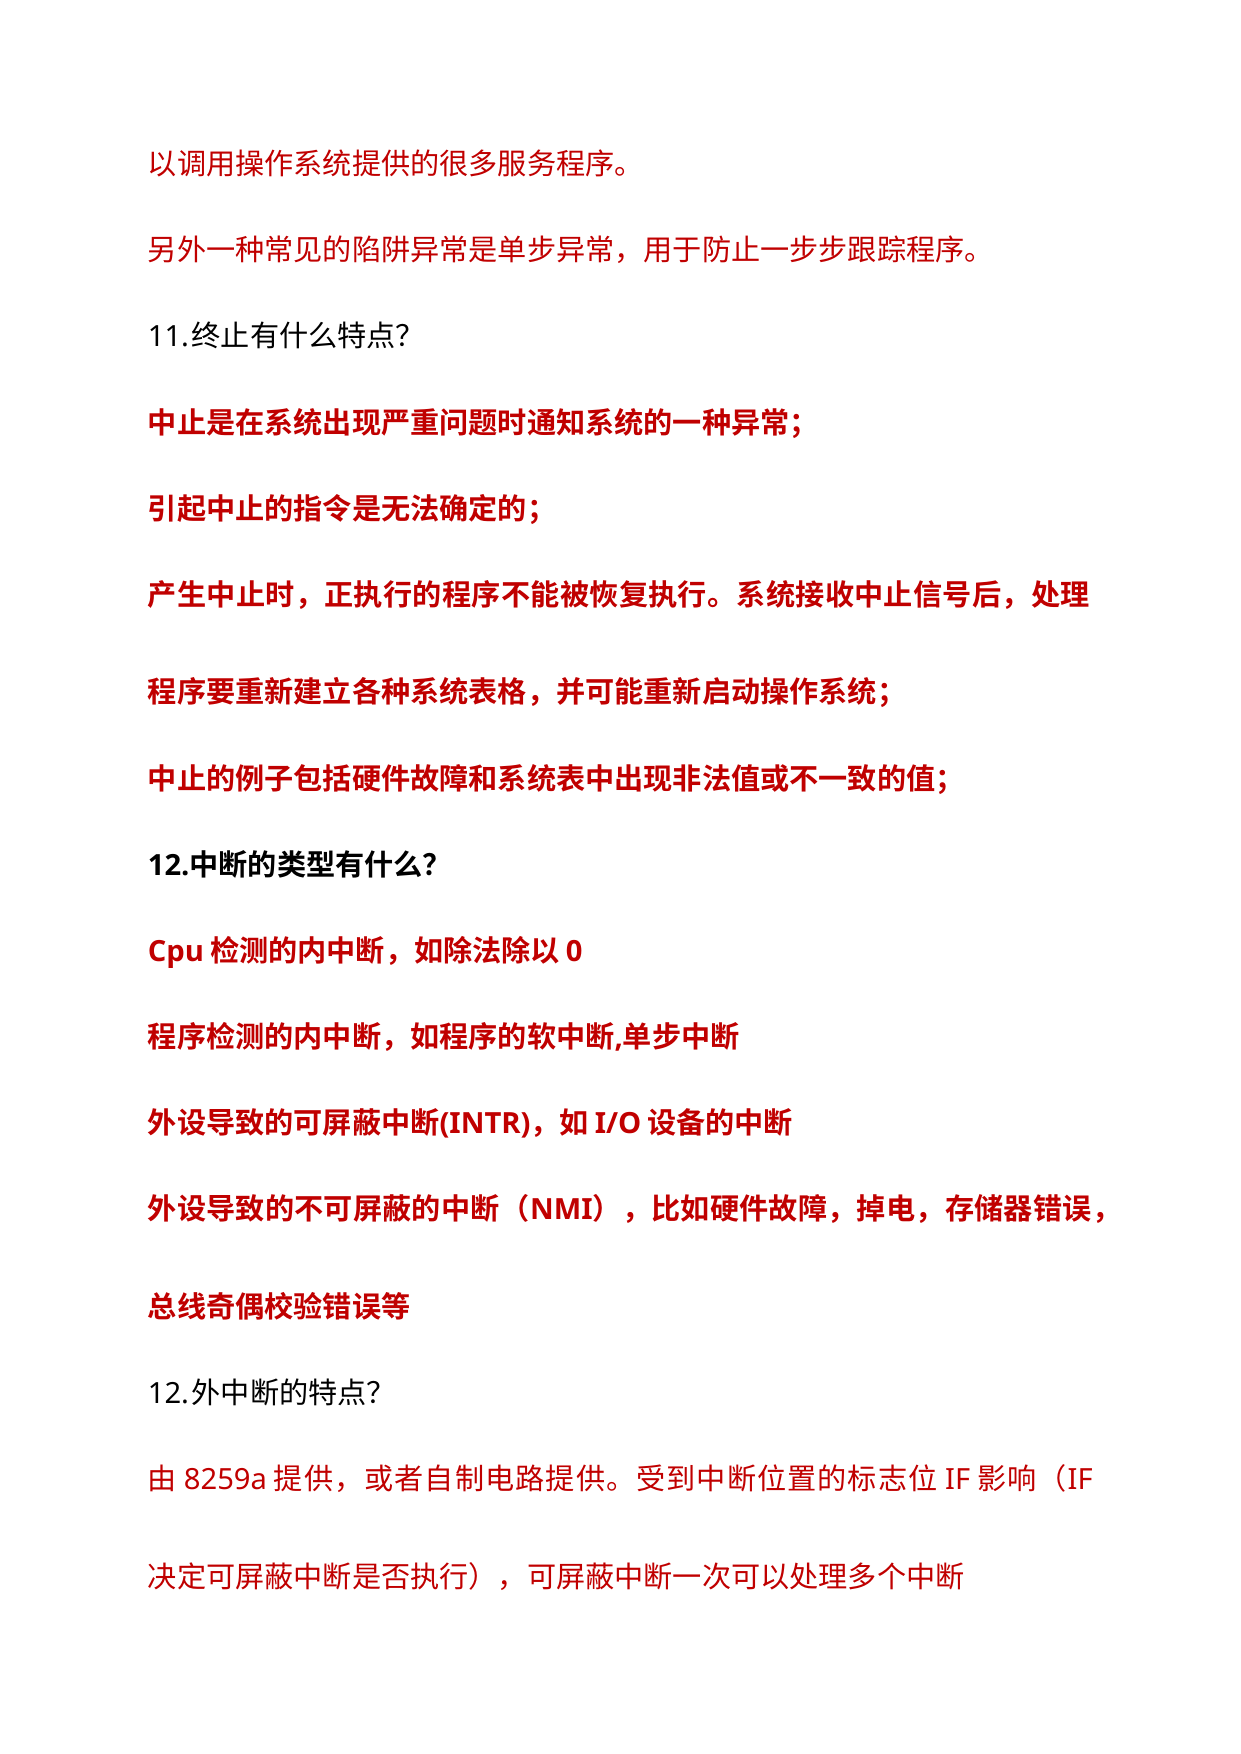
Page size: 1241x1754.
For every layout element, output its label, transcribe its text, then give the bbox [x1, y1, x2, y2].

list 12.中断的类型有什么？ [148, 830, 1092, 895]
list 另外一种常见的陷阱异常是单步异常，用于防止一步步跟踪程序。 [148, 216, 1092, 281]
list 产生中止时，正执行的程序不能被恢复执行。系统接收中止信号后，处理程序要重新建立各种系统表格，并可能重新启动操作系统； [148, 560, 1092, 723]
list Cpu检测的内中断，如除法除以0 [148, 916, 1092, 981]
list 外设导致的可屏蔽中断(INTR)，如I/O设备的中断 [148, 1088, 1092, 1153]
list 引起中止的指令是无法确定的； [148, 474, 1092, 539]
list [148, 129, 1092, 194]
list 外中断的特点？ [148, 1358, 1092, 1423]
list 终止有什么特点？ [148, 302, 1092, 367]
list 由8259a提供，或者自制电路提供。受到中断位置的标志位IF影响（IF决定可屏蔽中断是否执行），可屏蔽中断一次可以处理多个中断 [148, 1444, 1092, 1607]
list 程序检测的内中断，如程序的软中断,单步中断 [148, 1002, 1092, 1067]
list 外设导致的不可屏蔽的中断（NMI），比如硬件故障，掉电，存储器错误，总线奇偶校验错误等 [148, 1174, 1092, 1337]
list 中止的例子包括硬件故障和系统表中出现非法值或不一致的值； [148, 744, 1092, 809]
list 中止是在系统出现严重问题时通知系统的一种异常； [148, 388, 1092, 453]
